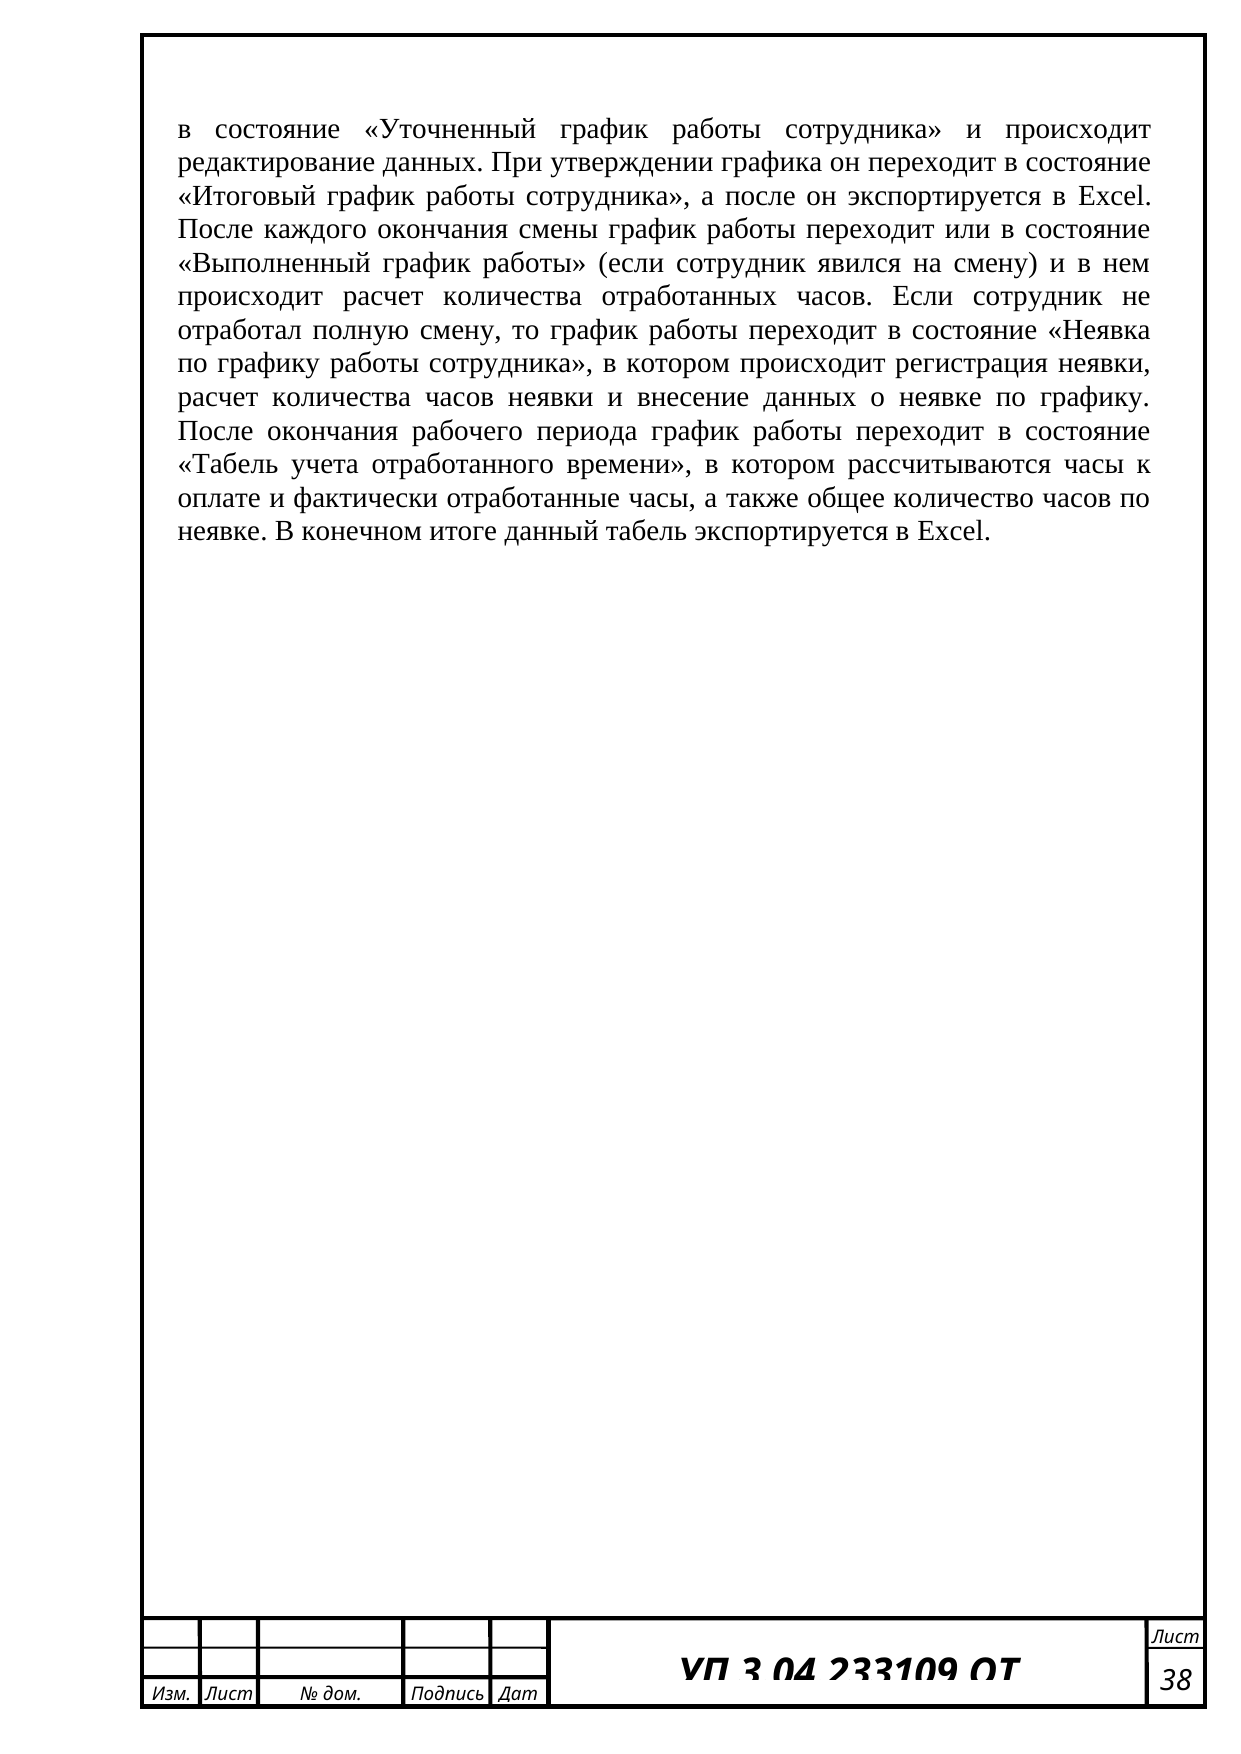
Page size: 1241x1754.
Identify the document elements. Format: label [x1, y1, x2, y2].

text [177, 111, 1152, 547]
